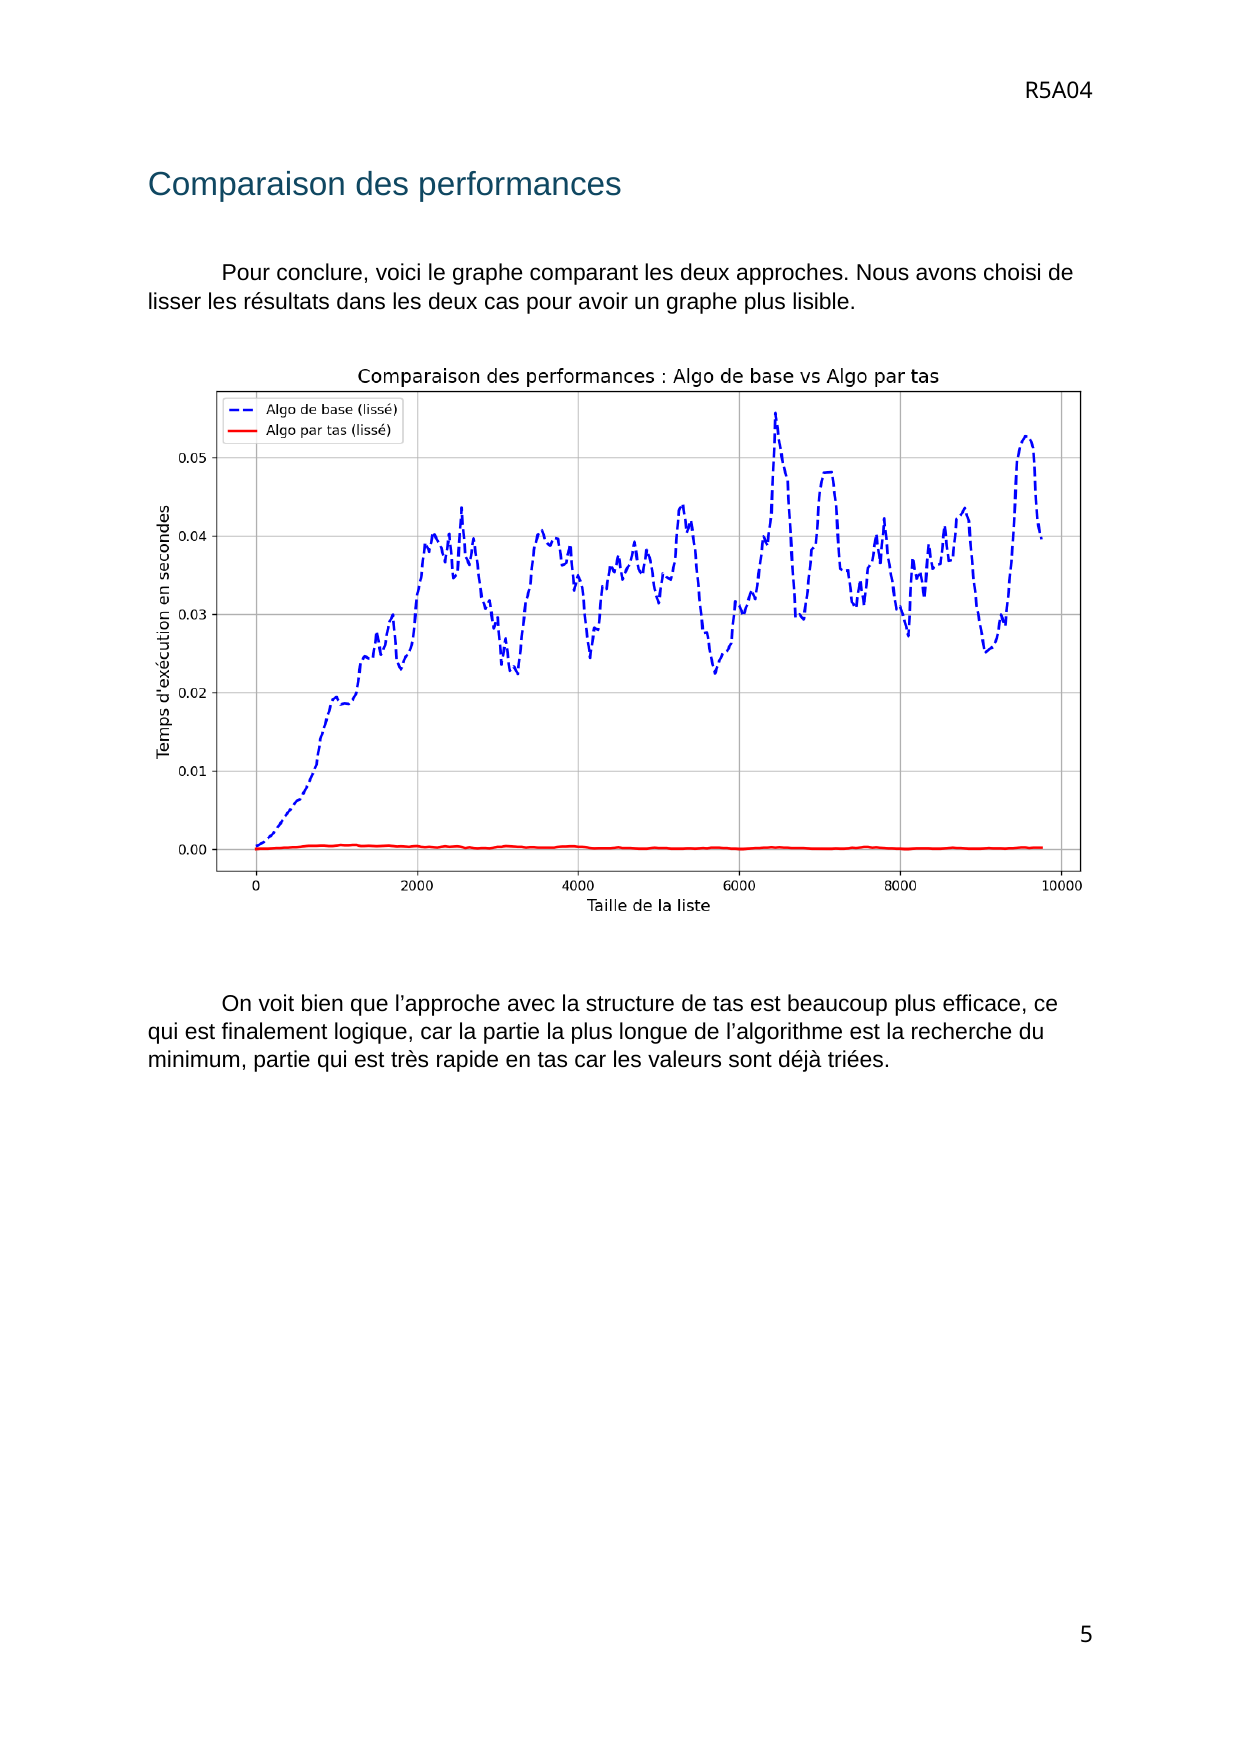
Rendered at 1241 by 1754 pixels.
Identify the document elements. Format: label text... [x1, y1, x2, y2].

text Pour conclure, voici le graphe comparant les deux approches. Nous avons choisi de lisser les résultats dans les deux cas pour avoir un graphe plus lisible. [148, 259, 1093, 314]
text On voit bien que l’approche avec la structure de tas est beaucoup plus efficace, ce qui est finalement logique, car la partie la plus longue de l’algorithme est la recherche du minimum, partie qui est très rapide en tas car les valeurs sont déjà triées. [148, 989, 1093, 1073]
picture [147, 361, 1093, 924]
subtitle Comparaison des performances [148, 164, 1093, 203]
